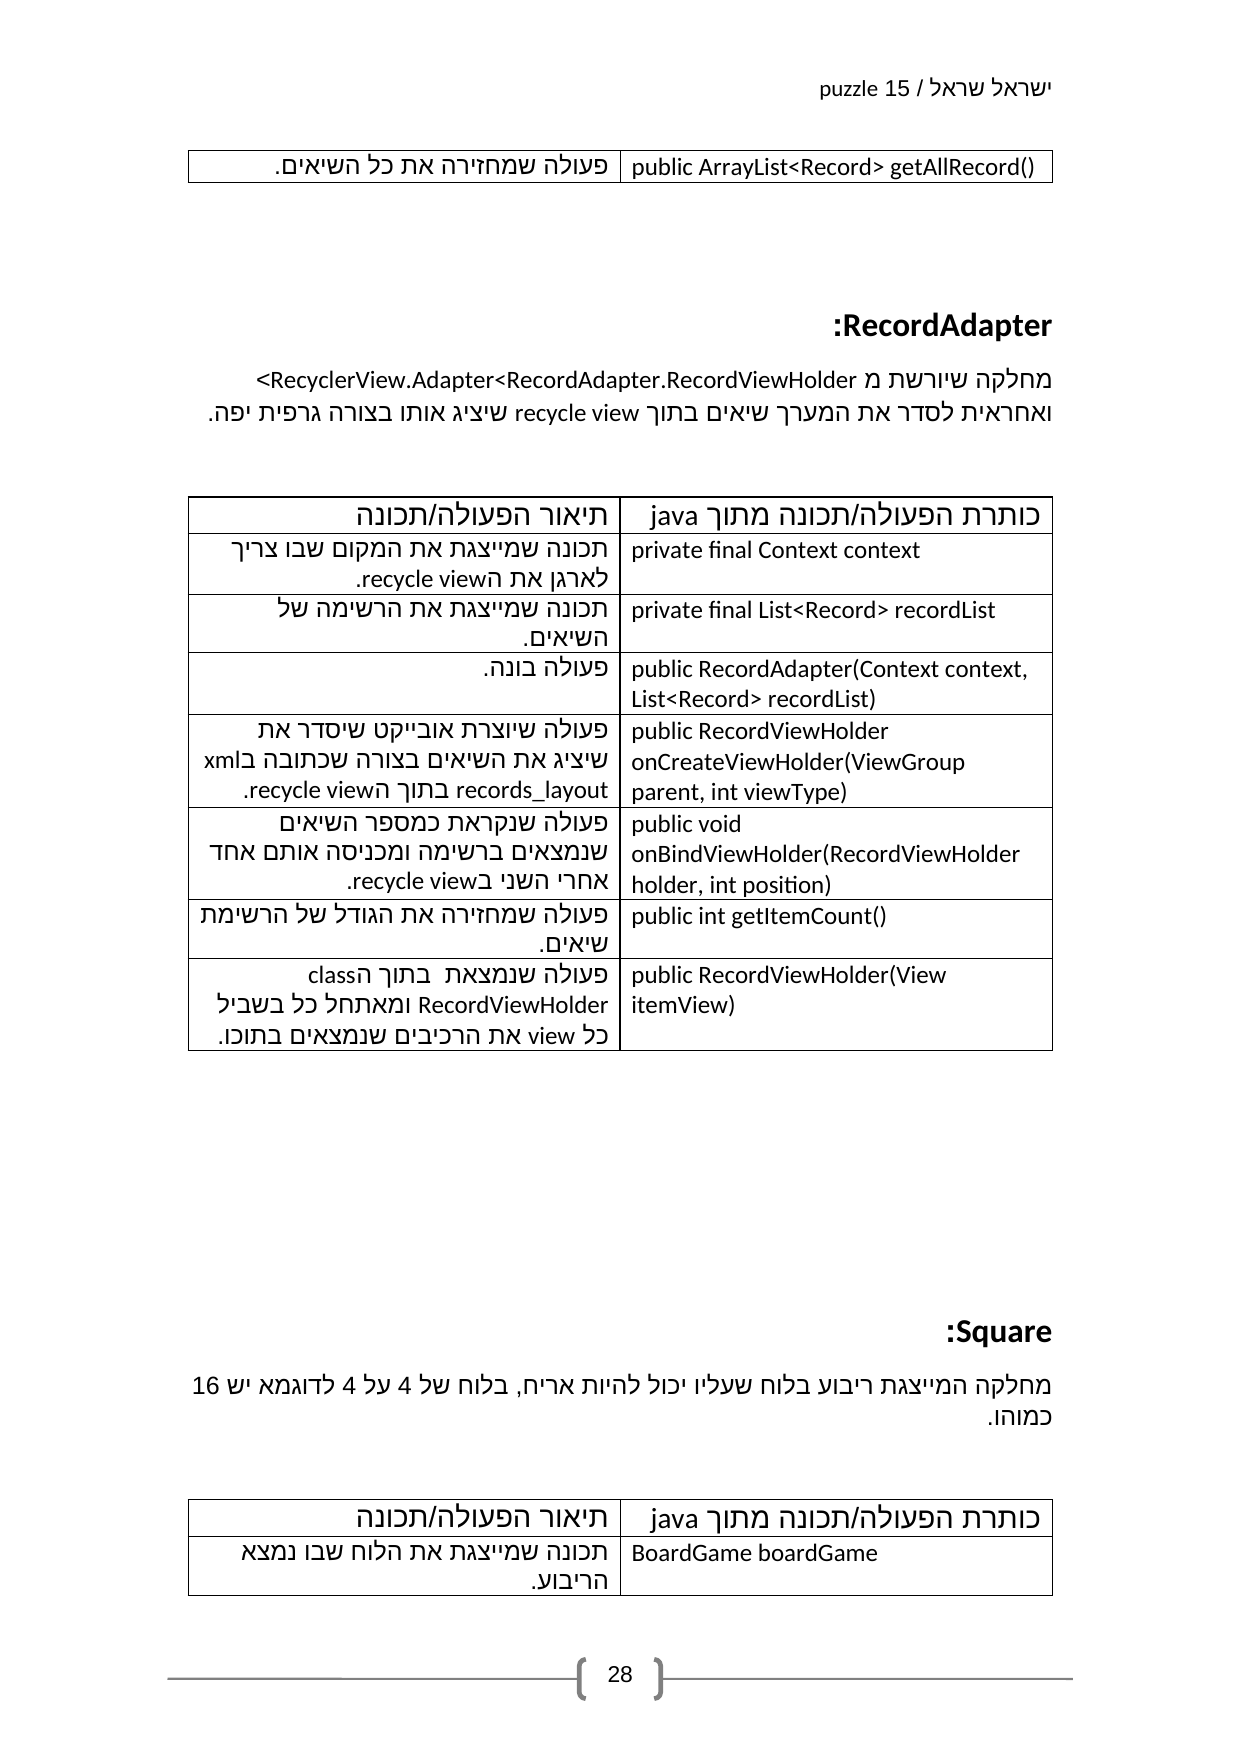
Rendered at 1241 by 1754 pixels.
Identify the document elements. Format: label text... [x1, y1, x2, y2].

table_cell public RecordViewHolder(View itemView) [621, 959, 1052, 1050]
table_cell פעולה שנמצאת בתוך הclass RecordViewHolder ומאתחל כל בשביל כל view את הרכיבים שנמצאים בתוכו. [189, 959, 619, 1050]
table_cell public RecordAdapter(Context context, List<Record> recordList) [621, 653, 1052, 714]
table_cell public ArrayList<Record> getAllRecord() [621, 151, 1052, 182]
text Square: [187, 1310, 1053, 1351]
table_cell פעולה שמחזירה את הגודל של הרשימת שיאים. [189, 900, 619, 958]
table_cell פעולה שמחזירה את כל השיאים. [189, 151, 620, 182]
table_cell public RecordViewHolder onCreateViewHolder(ViewGroup parent, int viewType) [621, 715, 1052, 807]
table_header כותרת הפעולה/תכונה מתוך java [621, 1500, 1052, 1536]
text מחלקה המייצגת ריבוע בלוח שעליו יכול להיות אריח, בלוח של 4 על 4 לדוגמא יש 16 כמוהו. [187, 1371, 1053, 1431]
table_header תיאור הפעולה/תכונה [189, 498, 619, 533]
table_cell פעולה בונה. [189, 653, 619, 714]
table_cell BoardGame boardGame [621, 1537, 1052, 1594]
table_cell תכונה שמייצגת את הרשימה של השיאים. [189, 595, 619, 652]
table_cell private final Context context [621, 534, 1052, 593]
table_cell תכונה שמייצגת את הלוח שבו נמצא הריבוע. [189, 1537, 620, 1594]
table_cell private final List<Record> recordList [621, 595, 1052, 652]
table_header כותרת הפעולה/תכונה מתוך java [621, 498, 1052, 533]
table_cell תכונה שמייצגת את המקום שבו צריך לארגן את הrecycle view. [189, 534, 619, 593]
table_cell פעולה שיוצרת אובייקט שיסדר את שיציג את השיאים בצורה שכתובה בxml records_layout בתוך הrecycle view. [189, 715, 619, 807]
text מחלקה שיורשת מ RecyclerView.Adapter<RecordAdapter.RecordViewHolder> ואחראית לסדר את המערך שיאים בתוך recycle view שיציג אותו בצורה גרפית יפה. [187, 364, 1053, 428]
table_header תיאור הפעולה/תכונה [189, 1500, 620, 1536]
table_cell public int getItemCount() [621, 900, 1052, 958]
table_cell פעולה שנקראת כמספר השיאים שנמצאים ברשימה ומכניסה אותם אחד אחרי השני בrecycle view. [189, 808, 619, 899]
text RecordAdapter: [187, 304, 1053, 344]
table_cell public void onBindViewHolder(RecordViewHolder holder, int position) [621, 808, 1052, 899]
